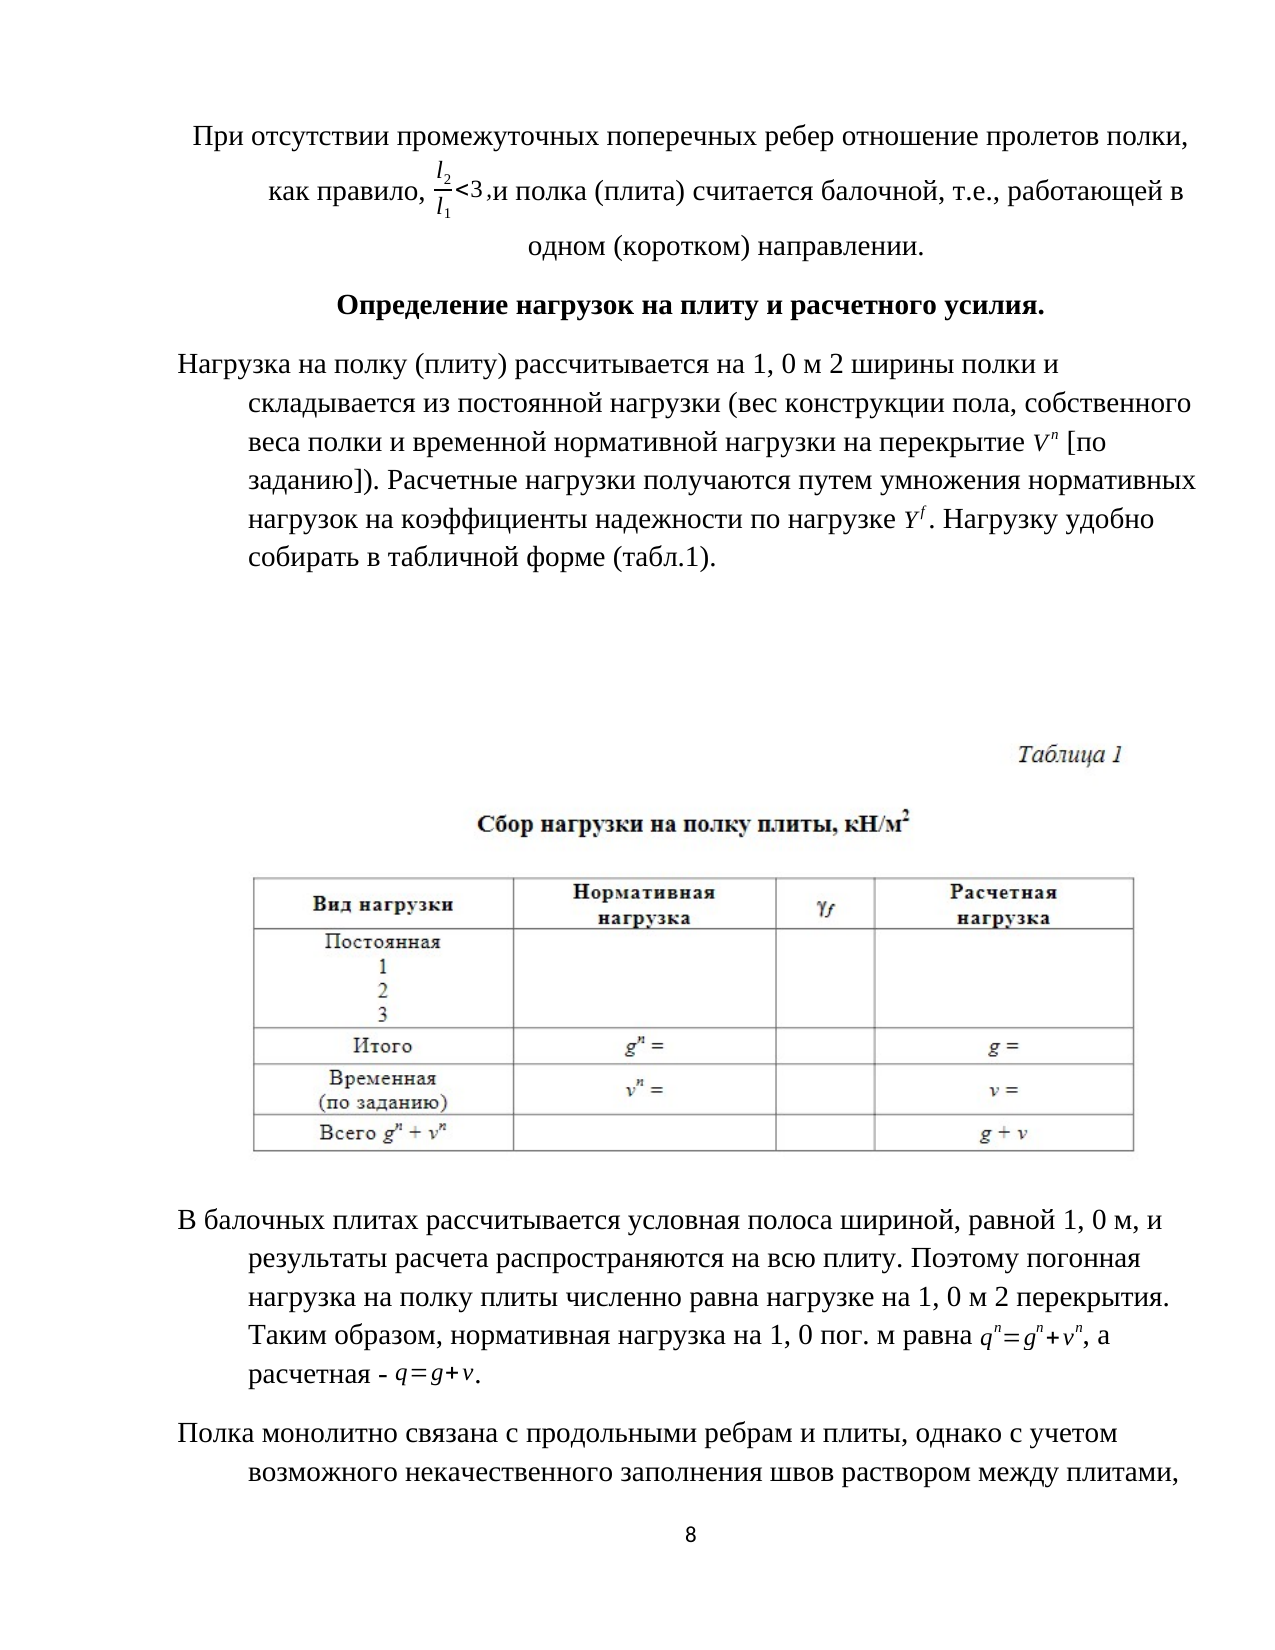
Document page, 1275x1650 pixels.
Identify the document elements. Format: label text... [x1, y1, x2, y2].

picture [186, 658, 1196, 1177]
text Нагрузка на полку (плиту) рассчитывается на 1, 0 м 2 ширины полки и складывается из постоянной нагрузки (вес конструкции пола, собственного веса полки и временной нормативной нагрузки на перекрытие [по заданию]). Расчетные нагрузки получаются путем умножения нормативных нагрузок на коэффициенты надежности по нагрузке . Нагрузку удобно собирать в табличной форме (табл.1). [177, 347, 1204, 573]
text При отсутствии промежуточных поперечных ребер отношение пролетов полки, как правило, и полка (плита) считается балочной, т.е., работающей в одном (коротком) направлении. [177, 118, 1204, 261]
text Определение нагрузок на плиту и расчетного усилия. [177, 287, 1204, 321]
text В балочных плитах рассчитывается условная полоса шириной, равной 1, 0 м, и результаты расчета распространяются на всю плиту. Поэтому погонная нагрузка на полку плиты численно равна нагрузке на 1, 0 м 2 перекрытия. Таким образом, нормативная нагрузка на 1, 0 пог. м равна , а расчетная - . [177, 1202, 1204, 1389]
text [177, 1415, 1204, 1487]
